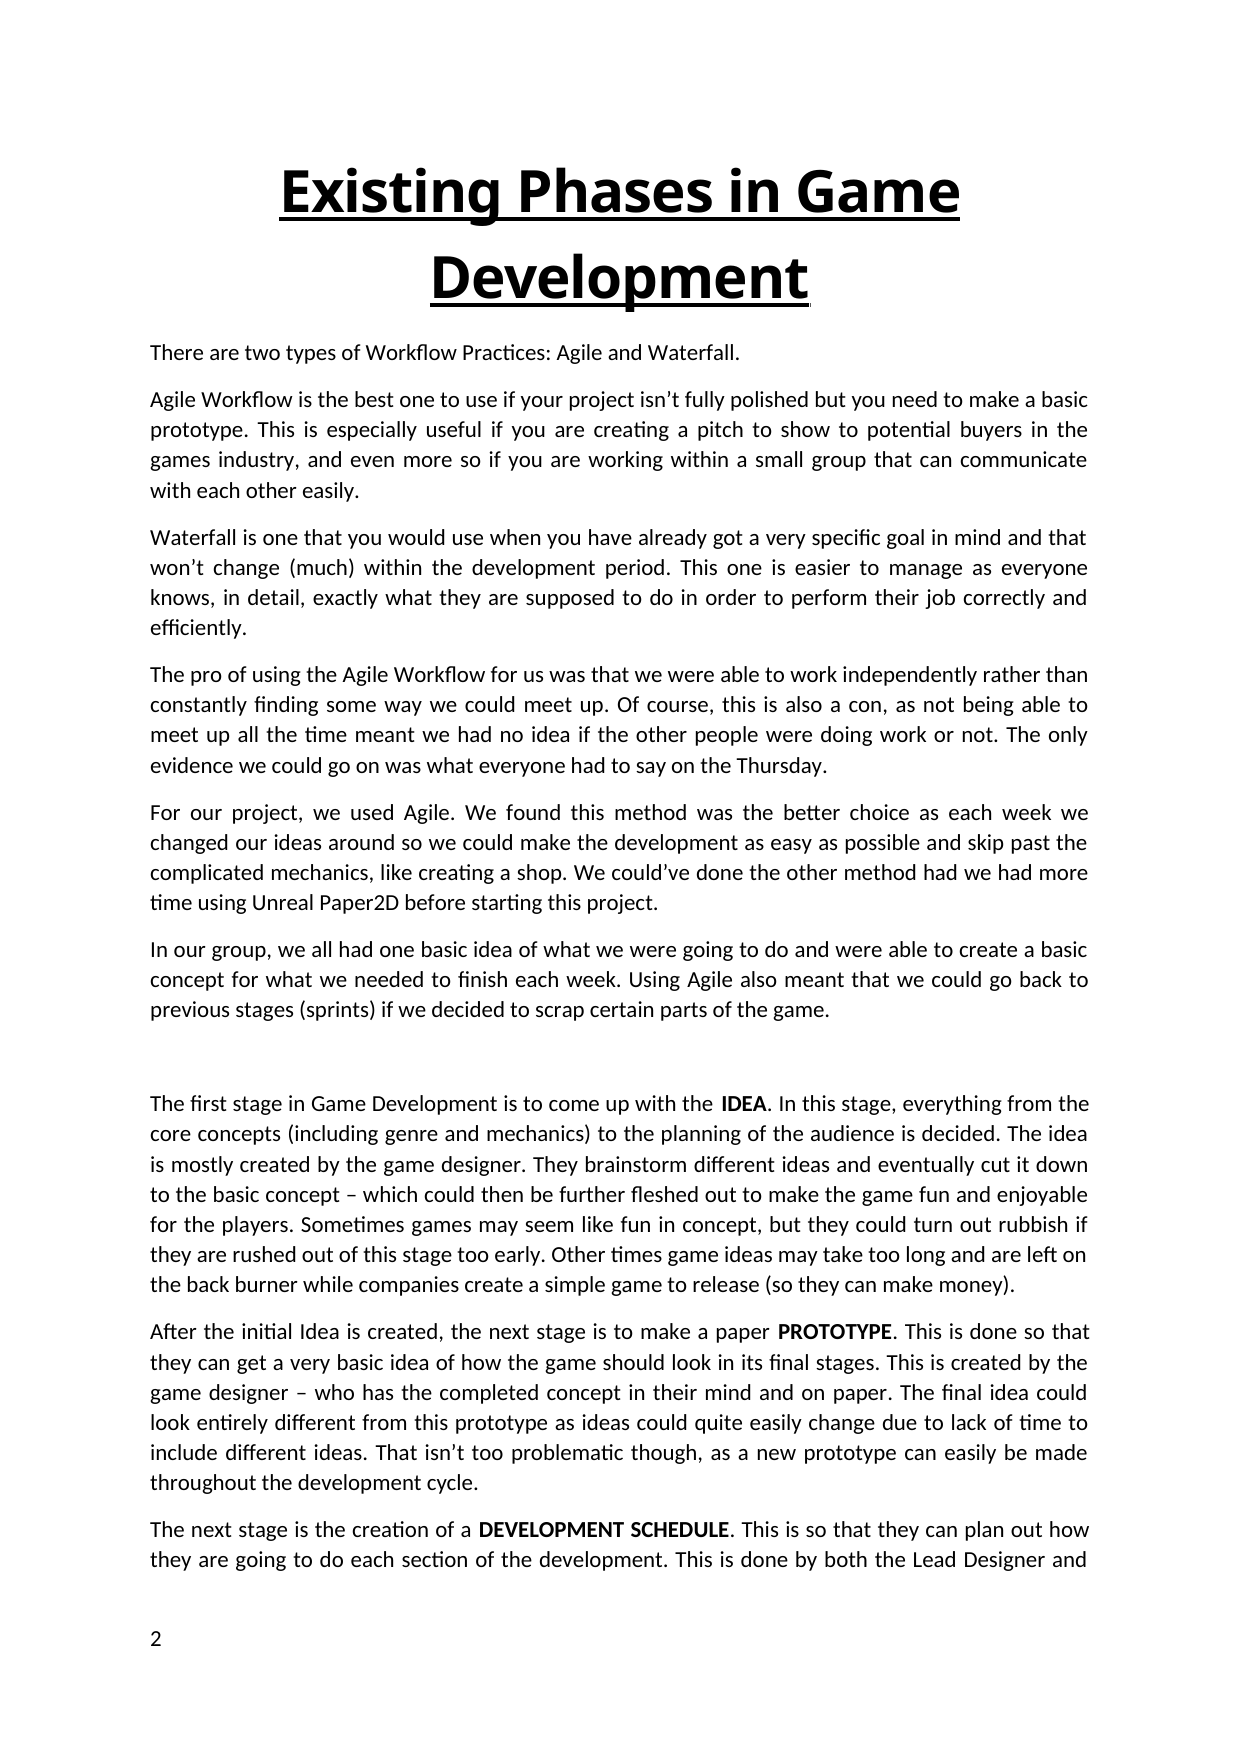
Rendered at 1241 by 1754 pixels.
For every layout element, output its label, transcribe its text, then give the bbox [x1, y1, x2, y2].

text The pro of using the Agile Workflow for us was that we were able to work independently rather than constantly finding some way we could meet up. Of course, this is also a con, as not being able to meet up all the time meant we had no idea if the other people were doing work or not. The only evidence we could go on was what everyone had to say on the Thursday. [150, 660, 1090, 779]
text Existing Phases in Game Development [150, 150, 1090, 315]
text In our group, we all had one basic idea of what we were going to do and were able to create a basic concept for what we needed to finish each week. Using Agile also meant that we could go back to previous stages (sprints) if we decided to scrap certain parts of the game. [150, 935, 1090, 1024]
text Agile Workflow is the best one to use if your project isn’t fully polished but you need to make a basic prototype. This is especially useful if you are creating a pitch to show to potential buyers in the games industry, and even more so if you are working within a small group that can communicate with each other easily. [150, 385, 1090, 504]
text For our project, we used Agile. We found this method was the better choice as each week we changed our ideas around so we could make the development as easy as possible and skip past the complicated mechanics, like creating a shop. We could’ve done the other method had we had more time using Unreal Paper2D before starting this project. [150, 798, 1090, 916]
text After the initial Idea is created, the next stage is to make a paper PROTOTYPE. This is done so that they can get a very basic idea of how the game should look in its final stages. This is created by the game designer – who has the completed concept in their mind and on paper. The final idea could look entirely different from this prototype as ideas could quite easily change due to lack of time to include different ideas. That isn’t too problematic though, as a new prototype can easily be made throughout the development cycle. [150, 1317, 1090, 1497]
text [150, 1515, 1090, 1574]
text Waterfall is one that you would use when you have already got a very specific goal in mind and that won’t change (much) within the development period. This one is easier to manage as everyone knows, in detail, exactly what they are supposed to do in order to perform their job correctly and efficiently. [150, 523, 1090, 641]
text There are two types of Workflow Practices: Agile and Waterfall. [150, 338, 1090, 366]
text The first stage in Game Development is to come up with the IDEA. In this stage, everything from the core concepts (including genre and mechanics) to the planning of the audience is decided. The idea is mostly created by the game designer. They brainstorm different ideas and eventually cut it down to the basic concept – which could then be further fleshed out to make the game fun and enjoyable for the players. Sometimes games may seem like fun in concept, but they could turn out rubbish if they are rushed out of this stage too early. Other times game ideas may take too long and are left on the back burner while companies create a simple game to release (so they can make money). [150, 1089, 1090, 1299]
